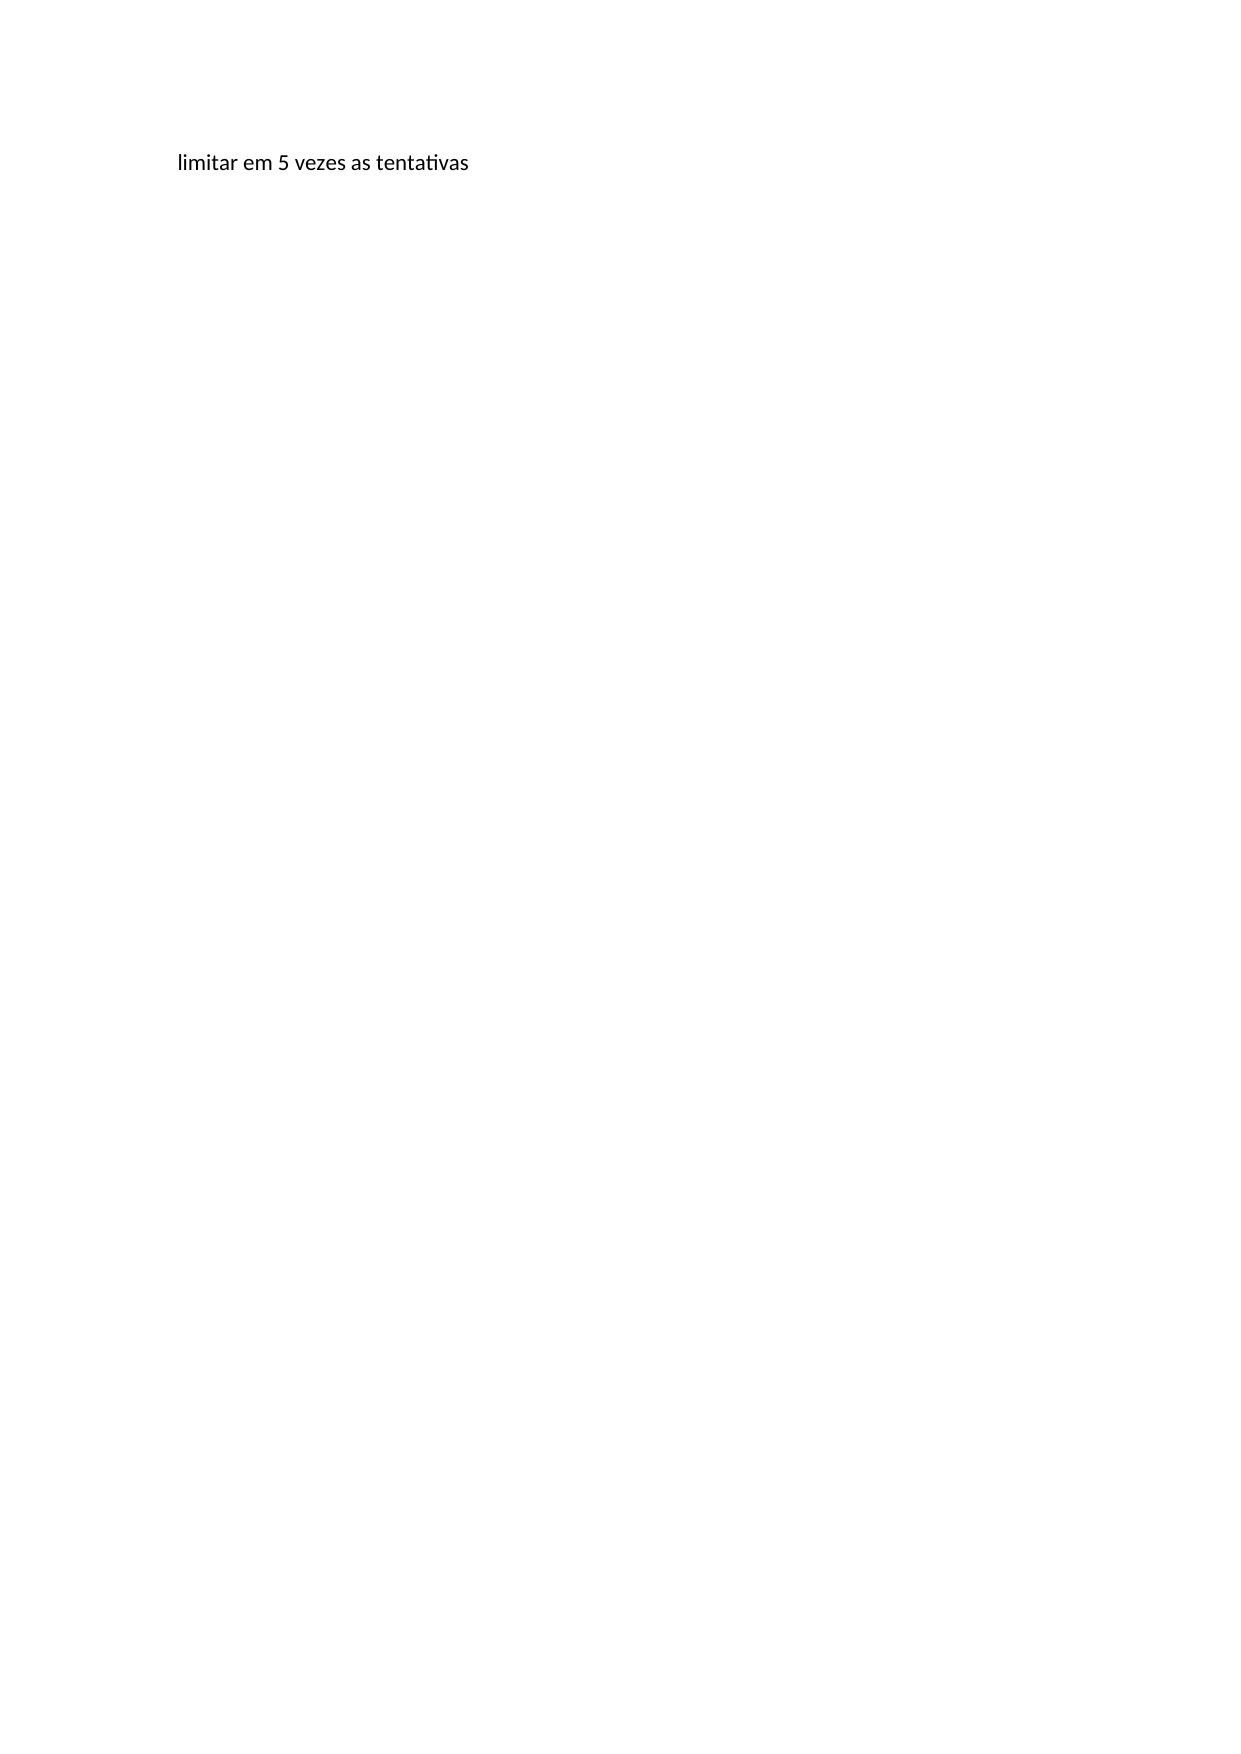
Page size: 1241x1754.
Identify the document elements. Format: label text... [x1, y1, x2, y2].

text limitar em 5 vezes as tentativas [177, 148, 1063, 176]
